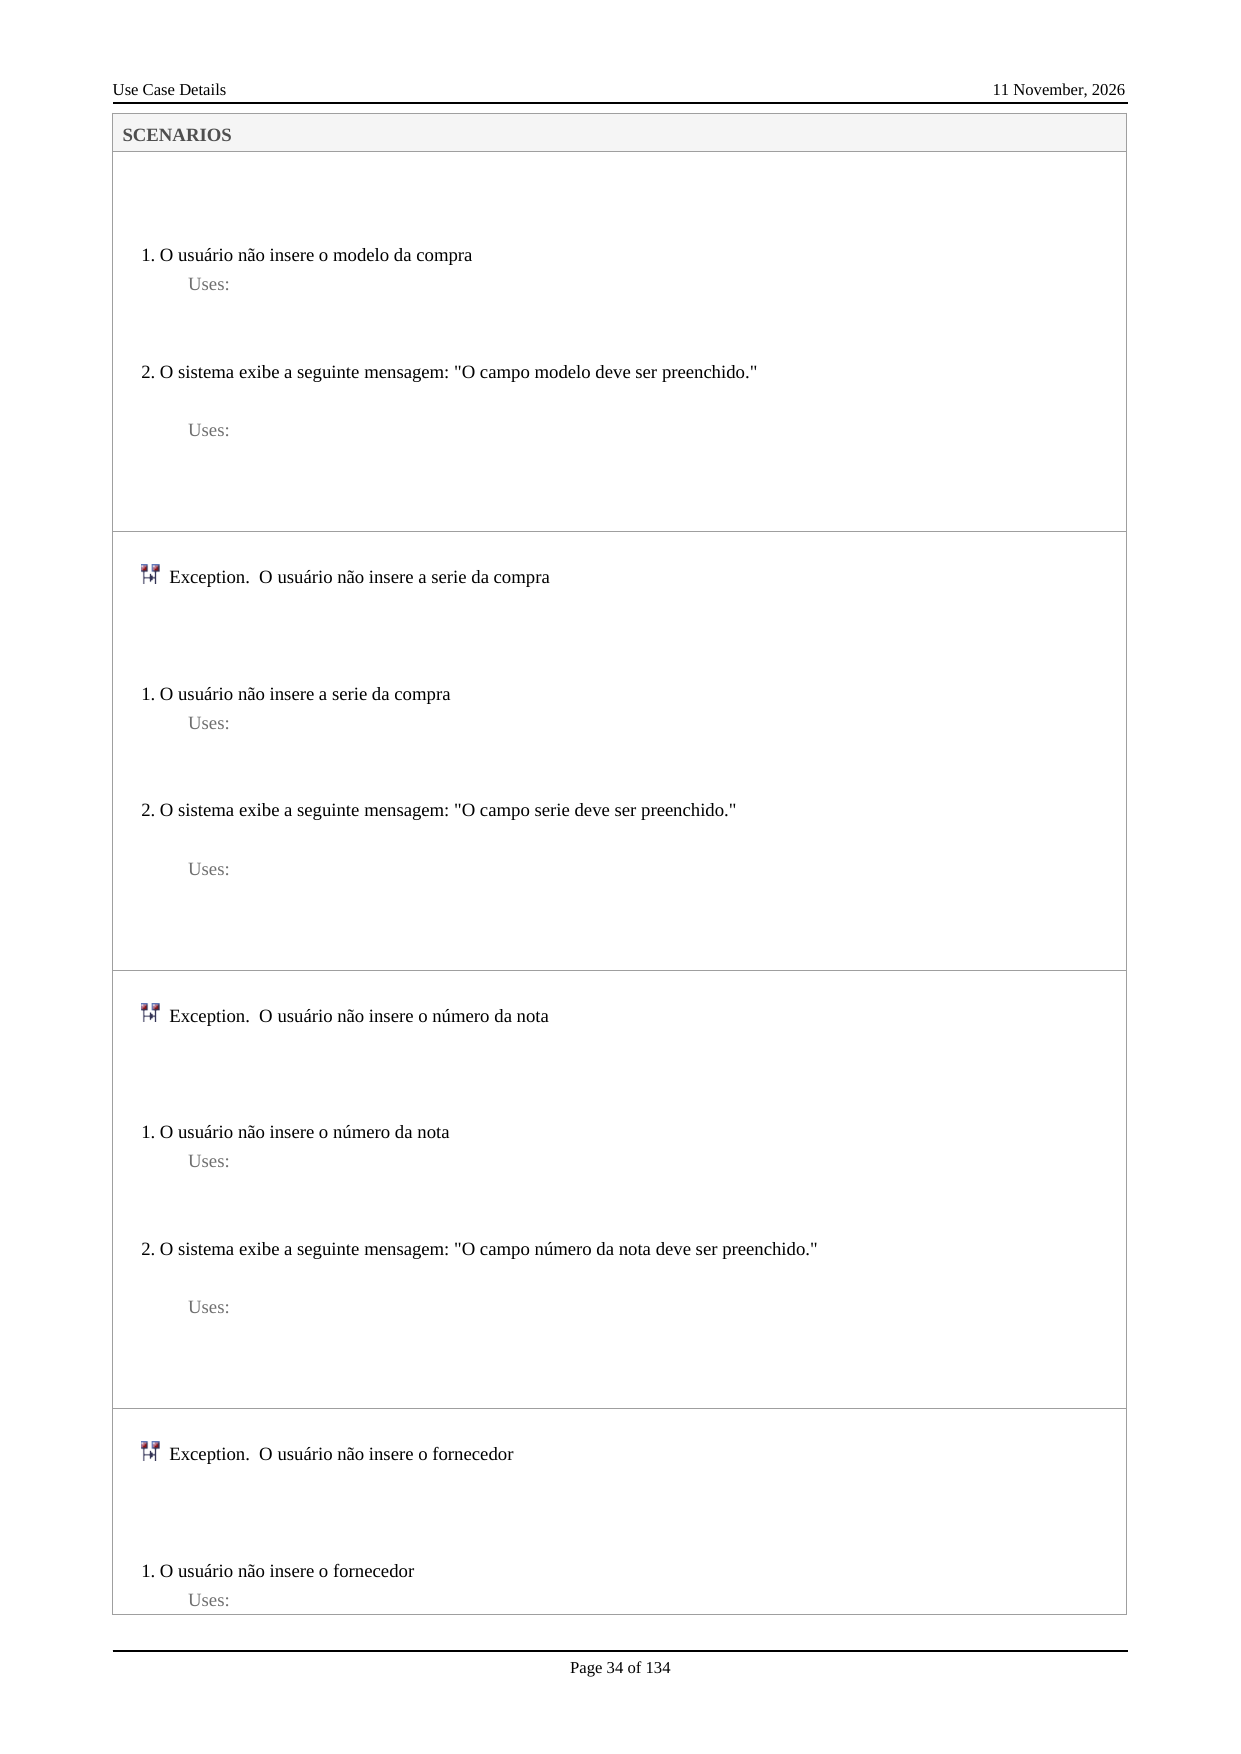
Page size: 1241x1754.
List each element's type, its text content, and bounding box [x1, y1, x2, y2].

picture [141, 1441, 160, 1461]
picture [141, 564, 160, 584]
table_cell Exception. O usuário não insere a serie da compra 1. O usuário não insere a serie da compra Uses: 2. O sistema exibe a seguinte mensagem: "O campo serie deve ser preenchido." Uses: [113, 532, 1126, 970]
table_header SCENARIOS [113, 114, 1126, 151]
picture [141, 1003, 160, 1022]
table_cell Exception. O usuário não insere o número da nota 1. O usuário não insere o número da nota Uses: 2. O sistema exibe a seguinte mensagem: "O campo número da nota deve ser preenchido." Uses: [113, 971, 1126, 1408]
